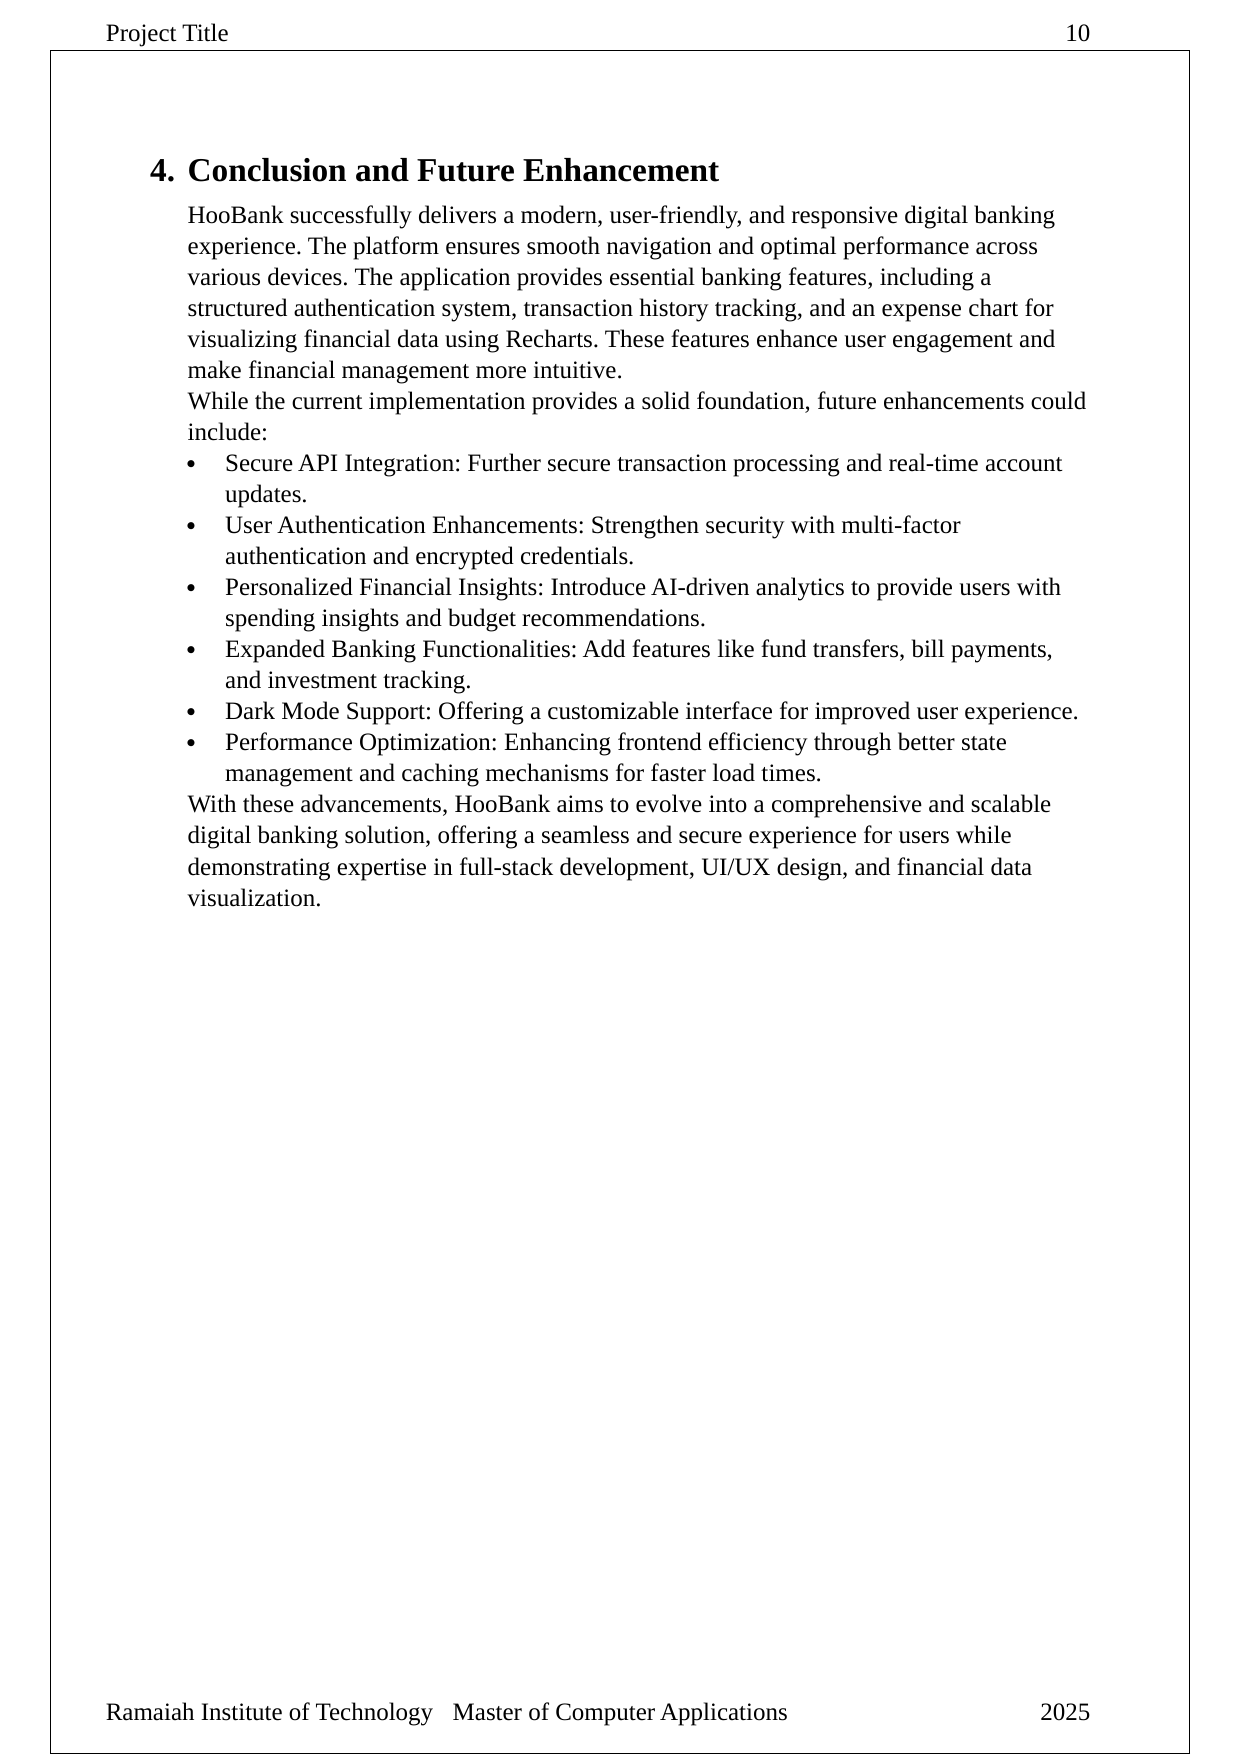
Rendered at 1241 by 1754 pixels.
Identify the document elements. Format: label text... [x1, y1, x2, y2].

subtitle Conclusion and Future Enhancement [150, 150, 1090, 188]
list While the current implementation provides a solid foundation, future enhancements could include: [187, 386, 1090, 446]
list Expanded Banking Functionalities: Add features like fund transfers, bill payments, and investment tracking. [187, 634, 1090, 694]
list User Authentication Enhancements: Strengthen security with multi-factor authentication and encrypted credentials. [187, 510, 1090, 570]
list Dark Mode Support: Offering a customizable interface for improved user experience. [187, 696, 1090, 725]
list Personalized Financial Insights: Introduce AI-driven analytics to provide users with spending insights and budget recommendations. [187, 572, 1090, 632]
list With these advancements, HooBank aims to evolve into a comprehensive and scalable digital banking solution, offering a seamless and secure experience for users while demonstrating expertise in full-stack development, UI/UX design, and financial data visualization. [187, 789, 1090, 911]
list Performance Optimization: Enhancing frontend efficiency through better state management and caching mechanisms for faster load times. [187, 727, 1090, 787]
list Secure API Integration: Further secure transaction processing and real-time account updates. [187, 448, 1090, 508]
list HooBank successfully delivers a modern, user-friendly, and responsive digital banking experience. The platform ensures smooth navigation and optimal performance across various devices. The application provides essential banking features, including a structured authentication system, transaction history tracking, and an expense chart for visualizing financial data using Recharts. These features enhance user engagement and make financial management more intuitive. [187, 200, 1090, 384]
